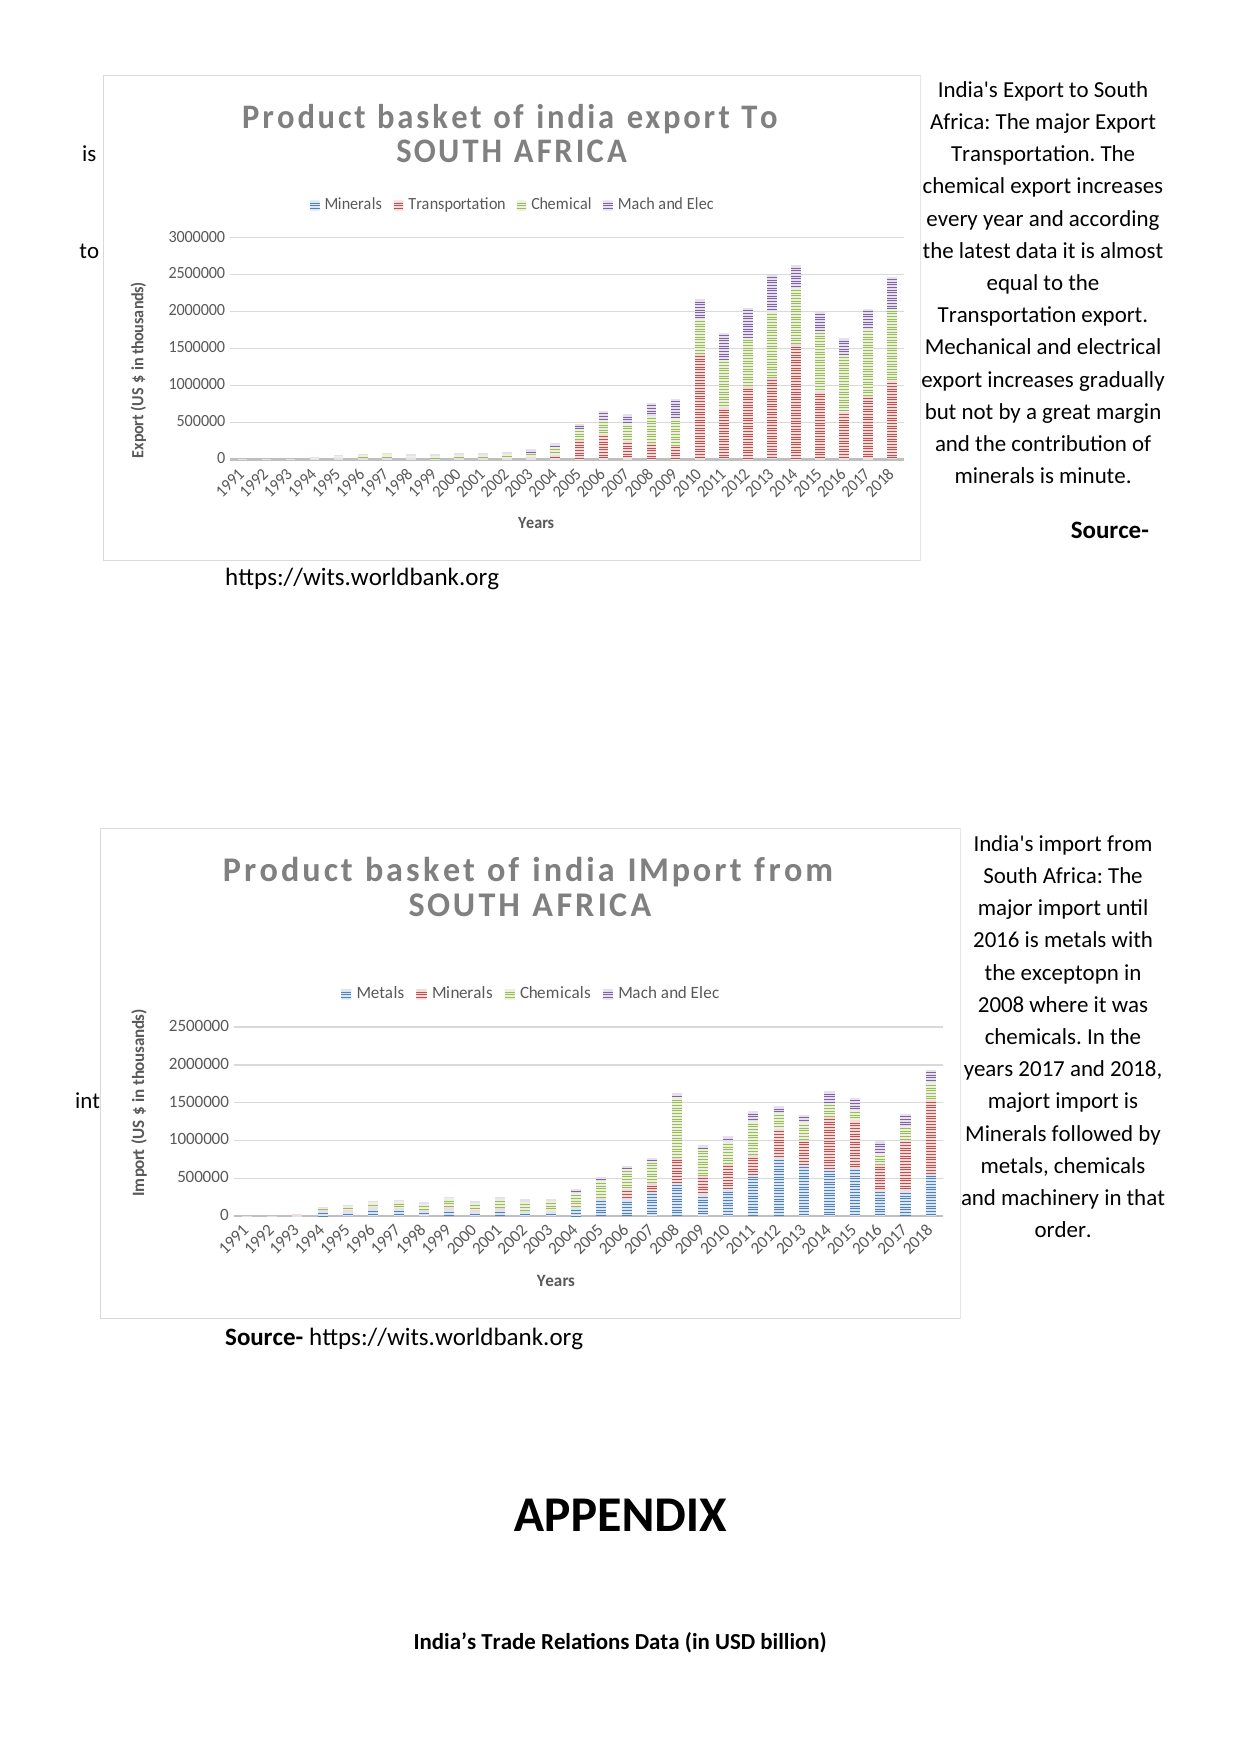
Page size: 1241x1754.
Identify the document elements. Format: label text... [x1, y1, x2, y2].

list Source- https://wits.worldbank.org [225, 1321, 1165, 1352]
text APPENDIX [75, 1483, 1165, 1544]
list Source- https://wits.worldbank.org [225, 514, 1165, 592]
text India’s Trade Relations Data (in USD billion) [75, 1627, 1165, 1655]
text India's import from South Africa: The major import until 2016 is metals with the exceptopn in 2008 where it was chemicals. In the years 2017 and 2018, int majort import is Minerals followed by metals, chemicals and machinery in that order. [961, 829, 1165, 1243]
text India's Export to South Africa: The major Export is Transportation. The chemical export increases every year and according to the latest data it is almost equal to the Transportation export. Mechanical and electrical export increases gradually but not by a great margin and the contribution of minerals is minute. [921, 75, 1165, 489]
